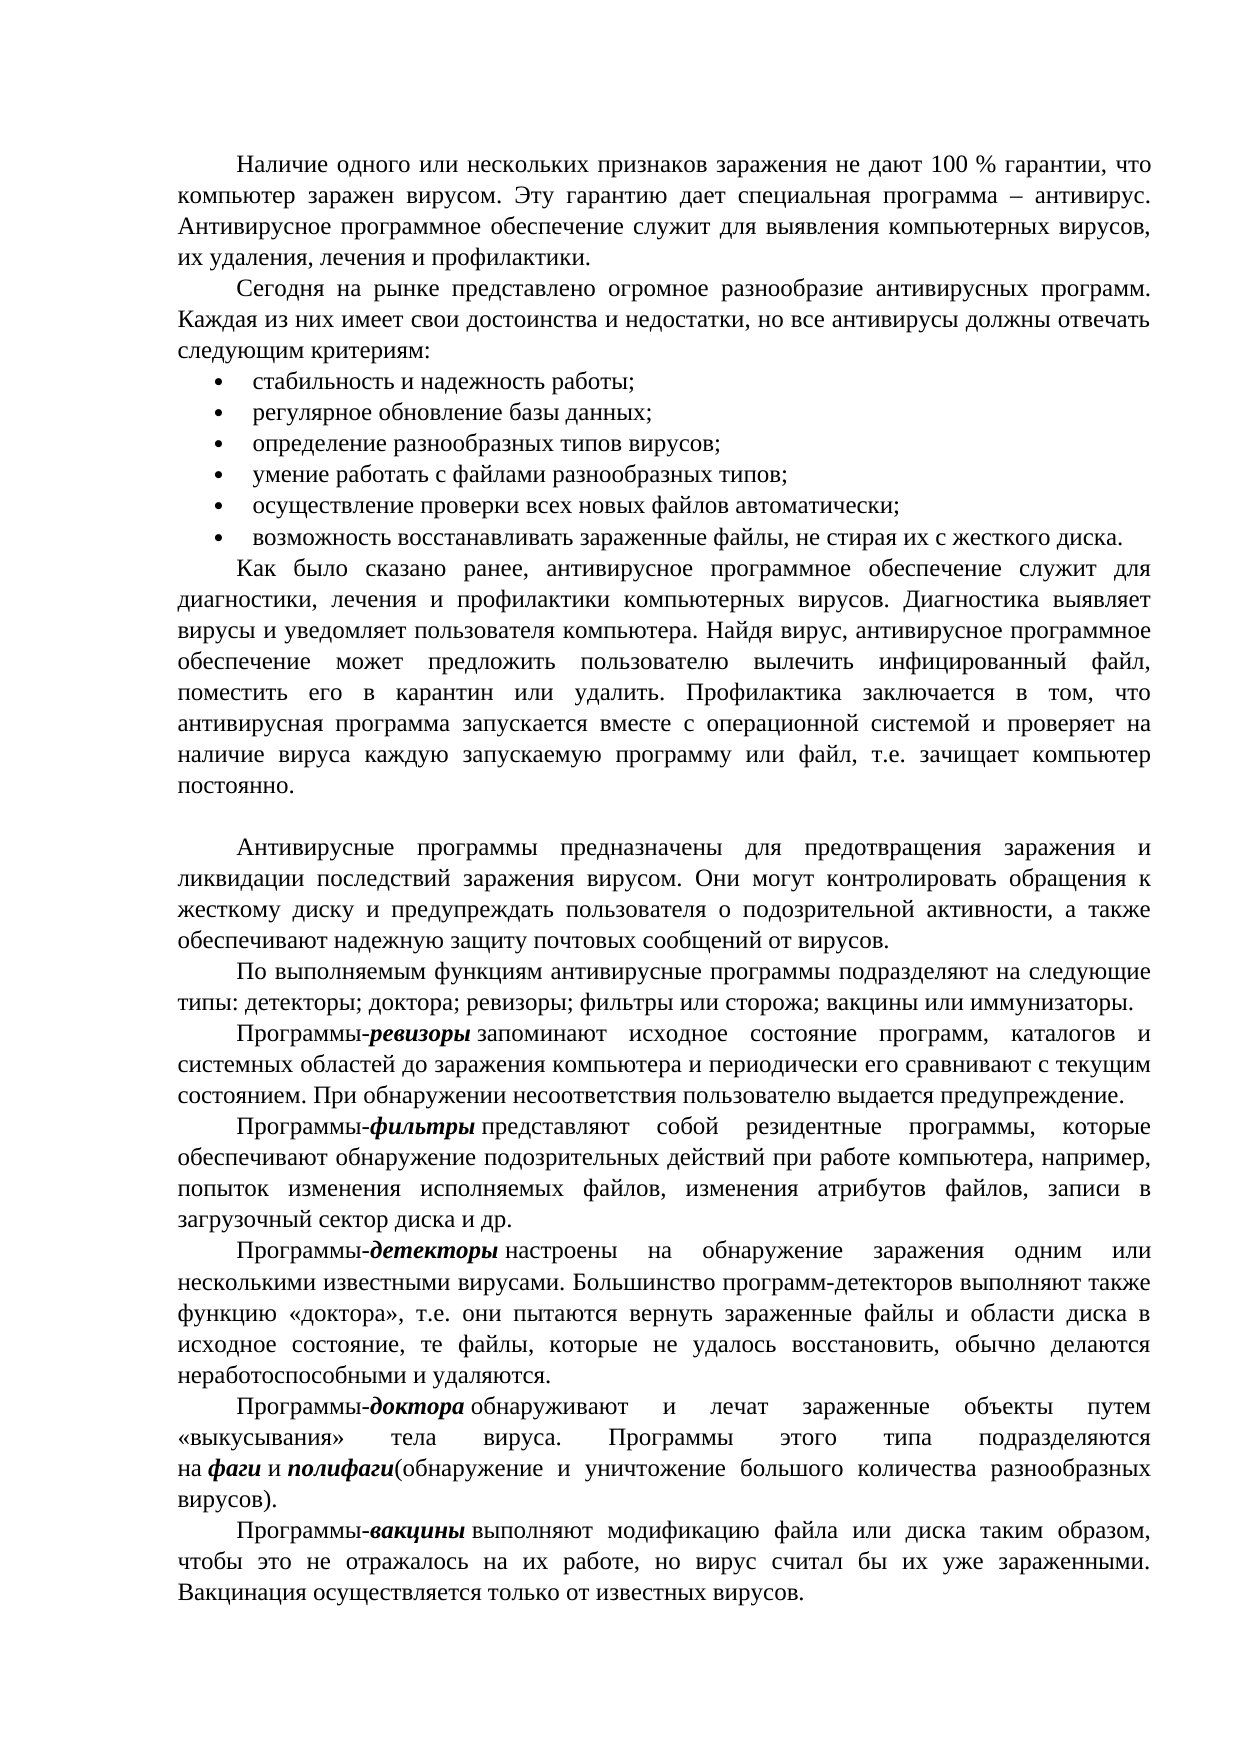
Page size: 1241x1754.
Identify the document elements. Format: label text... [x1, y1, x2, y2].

text Антивирусные программы предназначены для предотвращения заражения и ликвидации последствий заражения вирусом. Они могут контролировать обращения к жесткому диску и предупреждать пользователя о подозрительной активности, а также обеспечивают надежную защиту почтовых сообщений от вирусов. [177, 832, 1152, 954]
list возможность восстанавливать зараженные файлы, не стирая их с жесткого диска. [215, 522, 1152, 550]
text Сегодня на рынке представлено огромное разнообразие антивирусных программ. Каждая из них имеет свои достоинства и недостатки, но все антивирусы должны отвечать следующим критериям: [177, 273, 1152, 364]
text Наличие одного или нескольких признаков заражения не дают 100 % гарантии, что компьютер заражен вирусом. Эту гарантию дает специальная программа – антивирус. Антивирусное программное обеспечение служит для выявления компьютерных вирусов, их удаления, лечения и профилактики. [177, 149, 1152, 271]
text Программы-фильтры представляют собой резидентные программы, которые обеспечивают обнаружение подозрительных действий при работе компьютера, например, попыток изменения исполняемых файлов, изменения атрибутов файлов, записи в загрузочный сектор диска и др. [177, 1111, 1152, 1233]
text Как было сказано ранее, антивирусное программное обеспечение служит для диагностики, лечения и профилактики компьютерных вирусов. Диагностика выявляет вирусы и уведомляет пользователя компьютера. Найдя вирус, антивирусное программное обеспечение может предложить пользователю вылечить инфицированный файл, поместить его в карантин или удалить. Профилактика заключается в том, что антивирусная программа запускается вместе с операционной системой и проверяет на наличие вируса каждую запускаемую программу или файл, т.е. зачищает компьютер постоянно. [177, 553, 1152, 799]
text Программы-доктора обнаруживают и лечат зараженные объекты путем «выкусывания» тела вируса. Программы этого типа подразделяются на фаги и полифаги(обнаружение и уничтожение большого количества разнообразных вирусов). [177, 1391, 1152, 1513]
list определение разнообразных типов вирусов; [215, 428, 1152, 457]
text Программы-вакцины выполняют модификацию файла или диска таким образом, чтобы это не отражалось на их работе, но вирус считал бы их уже зараженными. Вакцинация осуществляется только от известных вирусов. [177, 1515, 1152, 1606]
list осуществление проверки всех новых файлов автоматически; [215, 491, 1152, 519]
list стабильность и надежность работы; [215, 366, 1152, 395]
text Программы-ревизоры запоминают исходное состояние программ, каталогов и системных областей до заражения компьютера и периодически его сравнивают с текущим состоянием. При обнаружении несоответствия пользователю выдается предупреждение. [177, 1018, 1152, 1109]
text Программы-детекторы настроены на обнаружение заражения одним или несколькими известными вирусами. Большинство программ-детекторов выполняют также функцию «доктора», т.е. они пытаются вернуть зараженные файлы и области диска в исходное состояние, те файлы, которые не удалось восстановить, обычно делаются неработоспособными и удаляются. [177, 1236, 1152, 1388]
list умение работать с файлами разнообразных типов; [215, 459, 1152, 488]
list регулярное обновление базы данных; [215, 397, 1152, 426]
text По выполняемым функциям антивирусные программы подразделяют на следующие типы: детекторы; доктора; ревизоры; фильтры или сторожа; вакцины или иммунизаторы. [177, 956, 1152, 1016]
